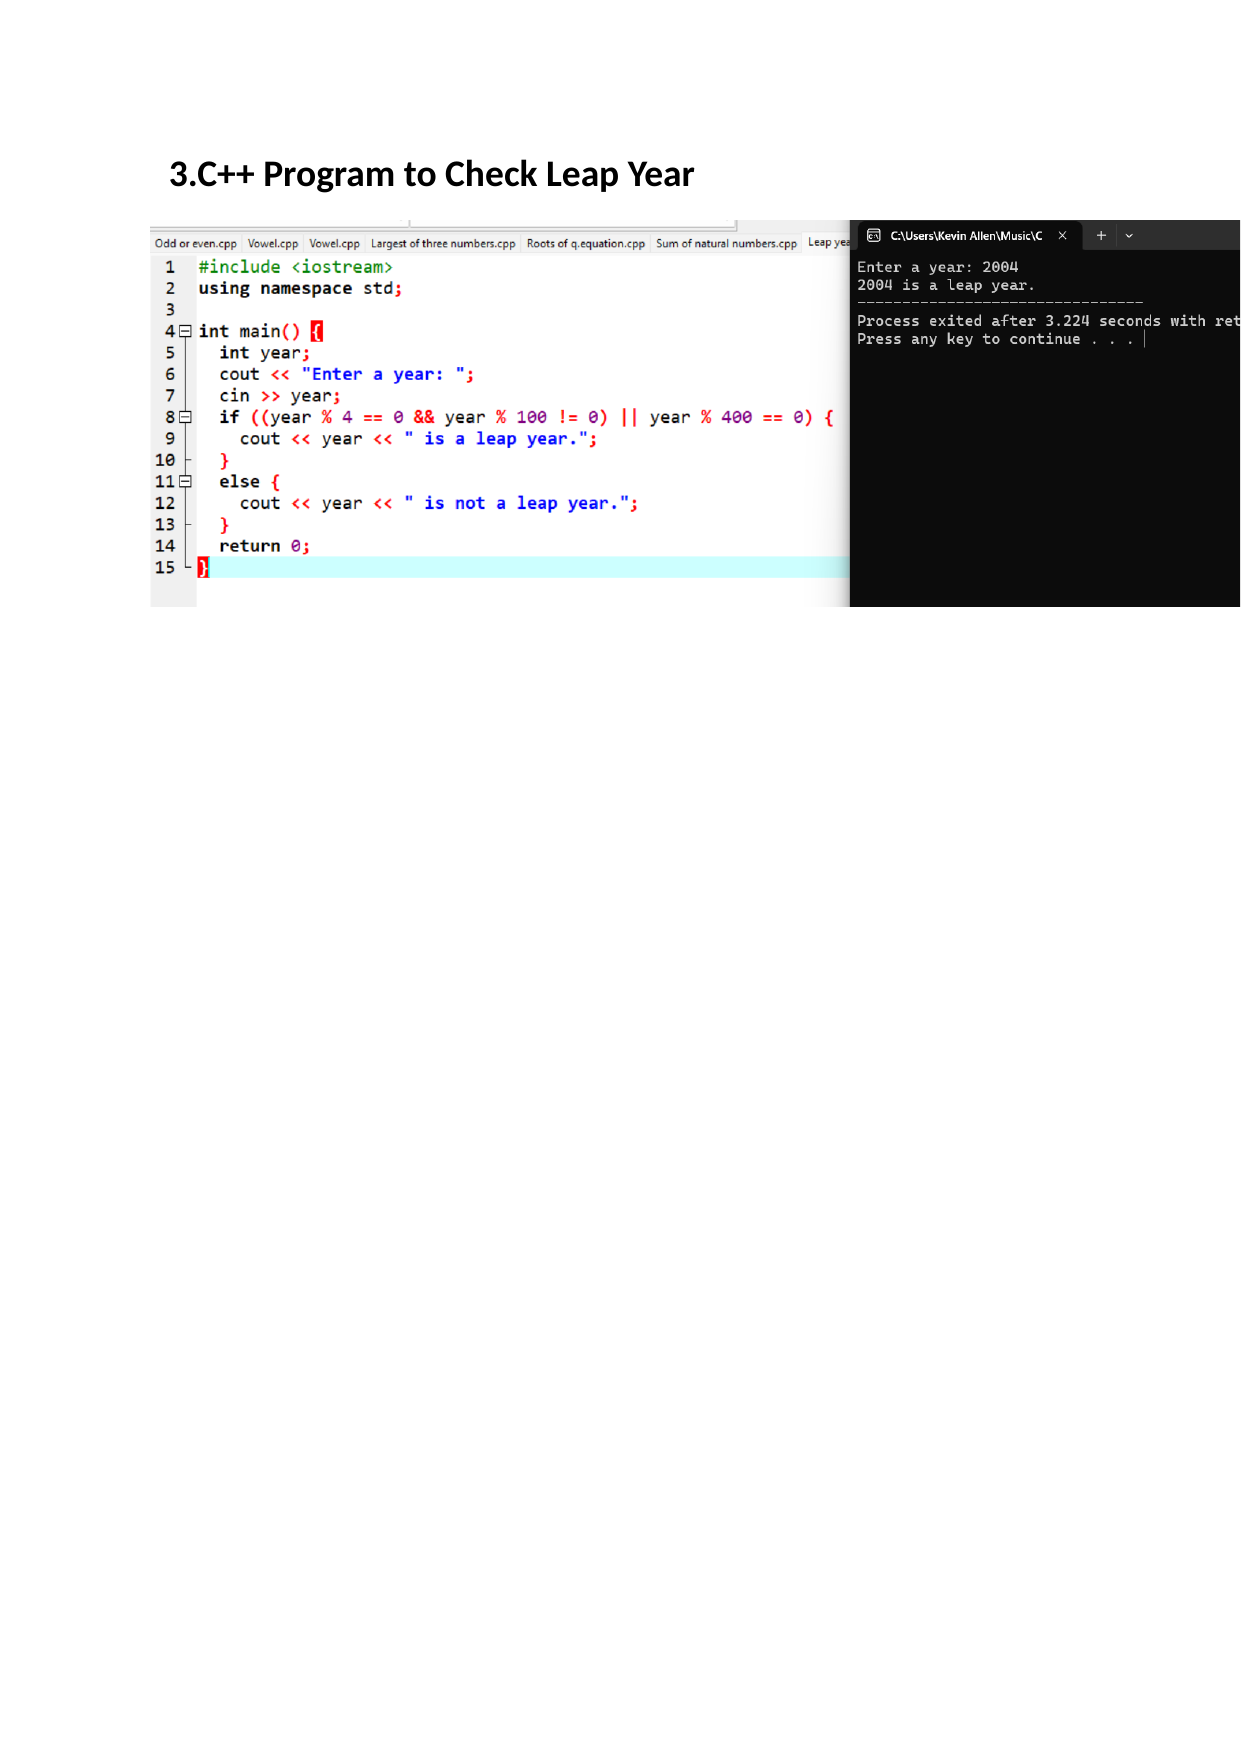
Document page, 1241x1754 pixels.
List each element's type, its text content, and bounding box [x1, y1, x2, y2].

picture [150, 220, 1241, 607]
text 3.C++ Program to Check Leap Year [150, 150, 1090, 196]
